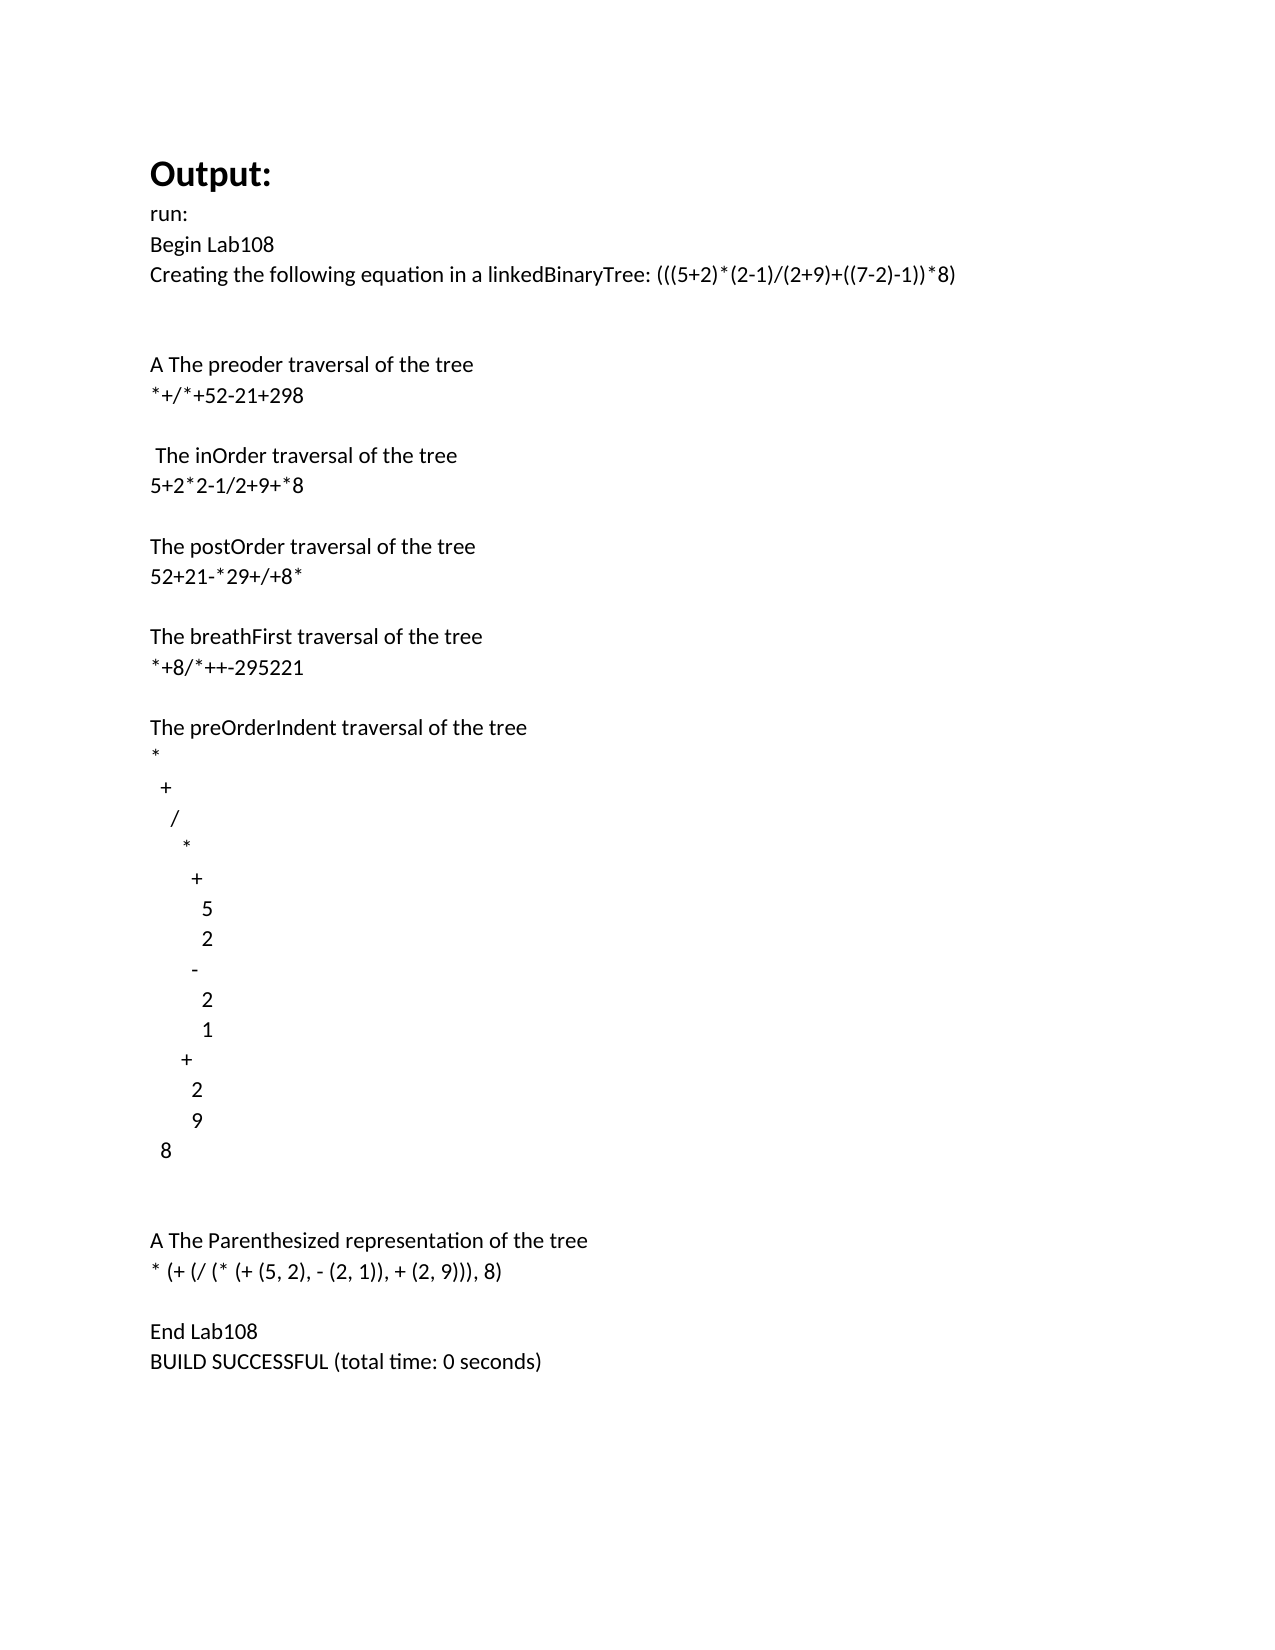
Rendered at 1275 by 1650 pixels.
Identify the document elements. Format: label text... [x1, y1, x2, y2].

text End Lab108 [150, 1317, 1125, 1345]
text Output: [150, 150, 1125, 196]
text 1 [150, 1015, 1125, 1043]
text * [150, 743, 1125, 771]
text *+/*+52-21+298 [150, 381, 1125, 409]
text The preOrderIndent traversal of the tree [150, 713, 1125, 741]
text A The Parenthesized representation of the tree [150, 1227, 1125, 1254]
text 2 [150, 924, 1125, 952]
text The inOrder traversal of the tree [150, 441, 1125, 469]
text * [150, 834, 1125, 862]
text 8 [150, 1136, 1125, 1164]
text 2 [150, 985, 1125, 1013]
text + [150, 864, 1125, 892]
text The breathFirst traversal of the tree [150, 622, 1125, 650]
text The postOrder traversal of the tree [150, 532, 1125, 560]
text / [150, 804, 1125, 832]
text + [150, 1045, 1125, 1073]
text Begin Lab108 [150, 230, 1125, 258]
text A The preoder traversal of the tree [150, 351, 1125, 378]
text * (+ (/ (* (+ (5, 2), - (2, 1)), + (2, 9))), 8) [150, 1257, 1125, 1285]
text + [150, 773, 1125, 801]
text BUILD SUCCESSFUL (total time: 0 seconds) [150, 1347, 1125, 1375]
text Creating the following equation in a linkedBinaryTree: (((5+2)*(2-1)/(2+9)+((7-2)-1))*8) [150, 260, 1125, 288]
text 9 [150, 1106, 1125, 1134]
text 2 [150, 1076, 1125, 1103]
text *+8/*++-295221 [150, 653, 1125, 681]
text 5 [150, 894, 1125, 922]
text 52+21-*29+/+8* [150, 562, 1125, 590]
text - [150, 955, 1125, 983]
text run: [150, 199, 1125, 227]
text 5+2*2-1/2+9+*8 [150, 471, 1125, 499]
